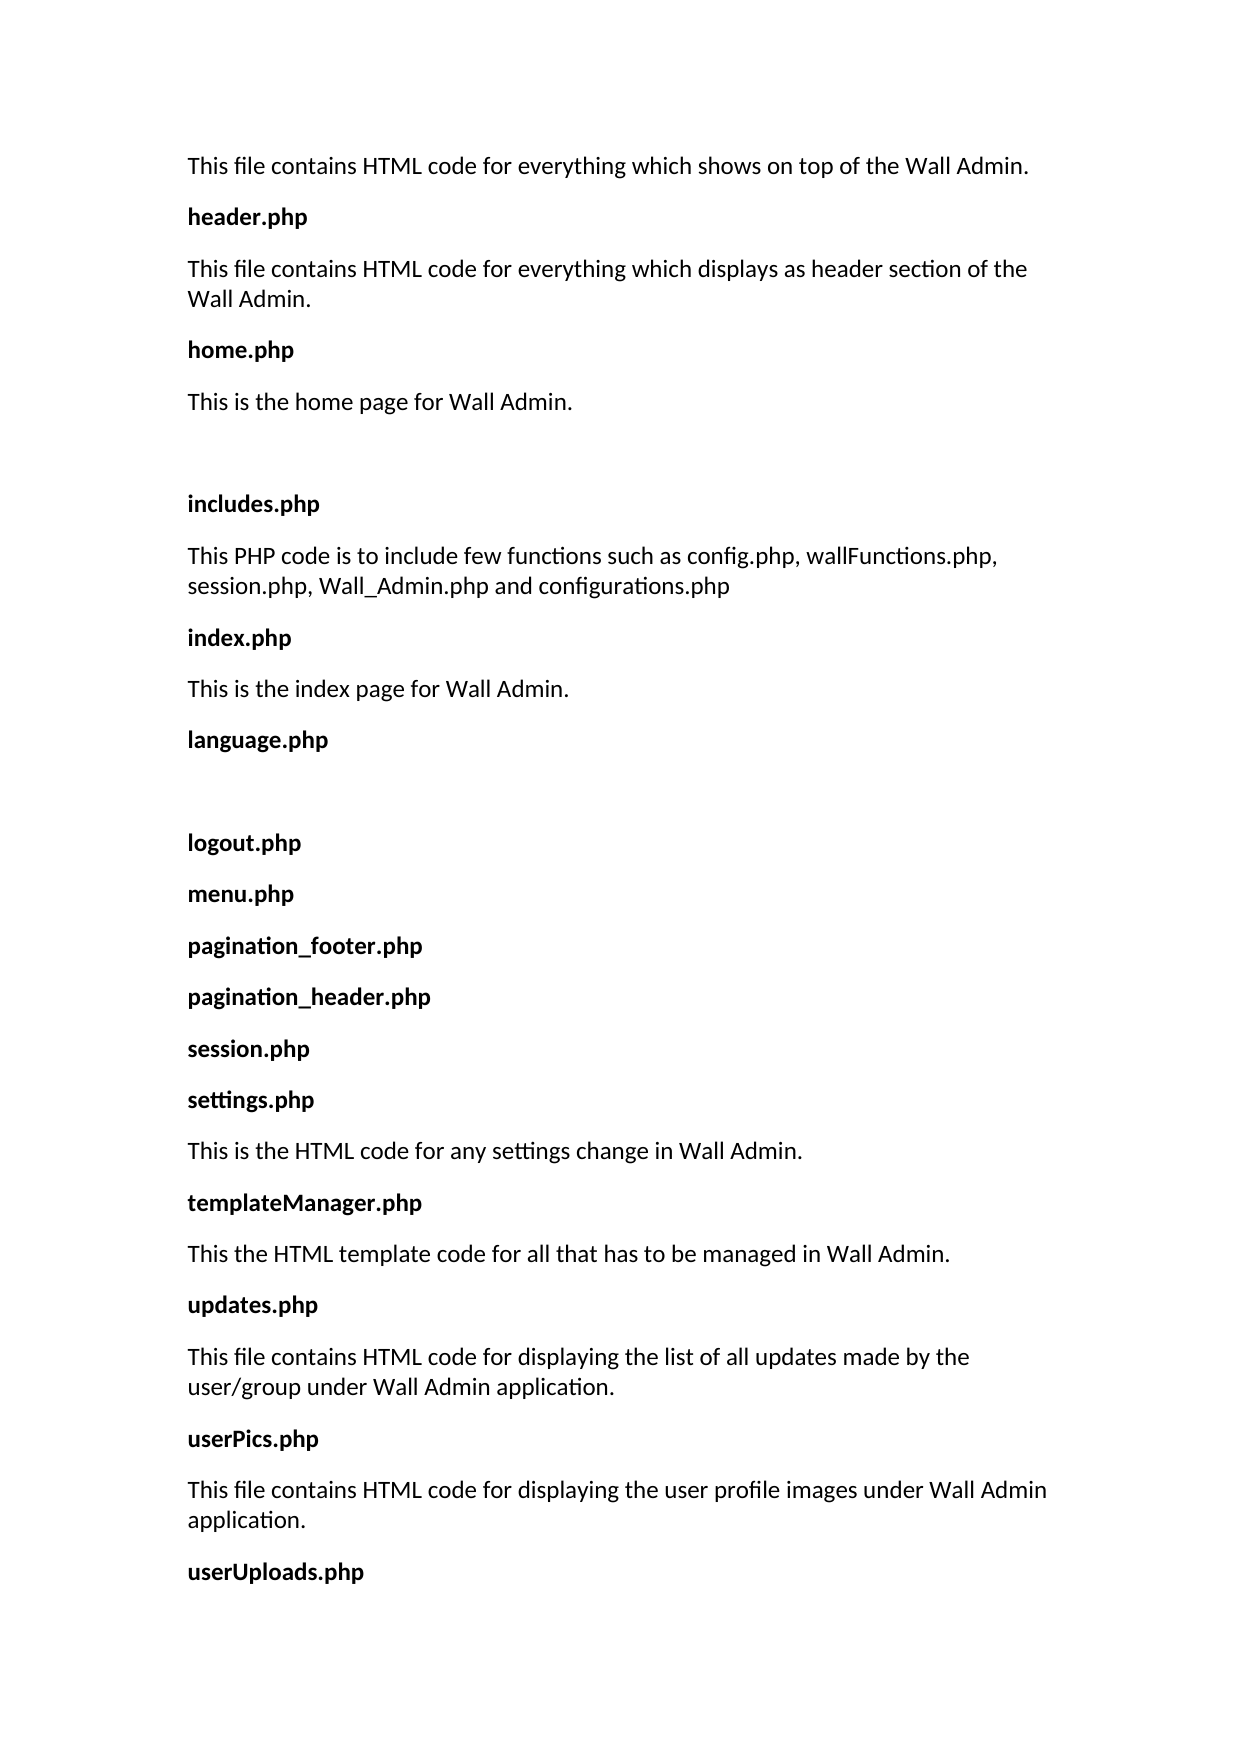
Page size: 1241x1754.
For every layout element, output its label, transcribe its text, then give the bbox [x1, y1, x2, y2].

text This file contains HTML code for displaying the list of all updates made by the user/group under Wall Admin application. [187, 1341, 1053, 1402]
text This file contains HTML code for everything which displays as header section of the Wall Admin. [187, 253, 1053, 314]
text This file contains HTML code for everything which shows on top of the Wall Admin. [187, 150, 1053, 181]
text updates.php [187, 1289, 1053, 1320]
text index.php [187, 622, 1053, 652]
text userUploads.php [187, 1556, 1053, 1586]
text home.php [187, 334, 1053, 365]
text userPics.php [187, 1423, 1053, 1453]
text This is the HTML code for any settings change in Wall Admin. [187, 1135, 1053, 1166]
text This is the index page for Wall Admin. [187, 673, 1053, 704]
text This is the home page for Wall Admin. [187, 386, 1053, 416]
text menu.php [187, 879, 1053, 909]
text language.php [187, 724, 1053, 755]
text header.php [187, 201, 1053, 232]
text includes.php [187, 489, 1053, 519]
text pagination_footer.php [187, 930, 1053, 961]
text pagination_header.php [187, 981, 1053, 1012]
text session.php [187, 1033, 1053, 1063]
text logout.php [187, 827, 1053, 858]
text settings.php [187, 1084, 1053, 1114]
text This PHP code is to include few functions such as config.php, wallFunctions.php, session.php, Wall_Admin.php and configurations.php [187, 540, 1053, 601]
text This the HTML template code for all that has to be managed in Wall Admin. [187, 1238, 1053, 1269]
text templateManager.php [187, 1187, 1053, 1217]
text This file contains HTML code for displaying the user profile images under Wall Admin application. [187, 1474, 1053, 1535]
